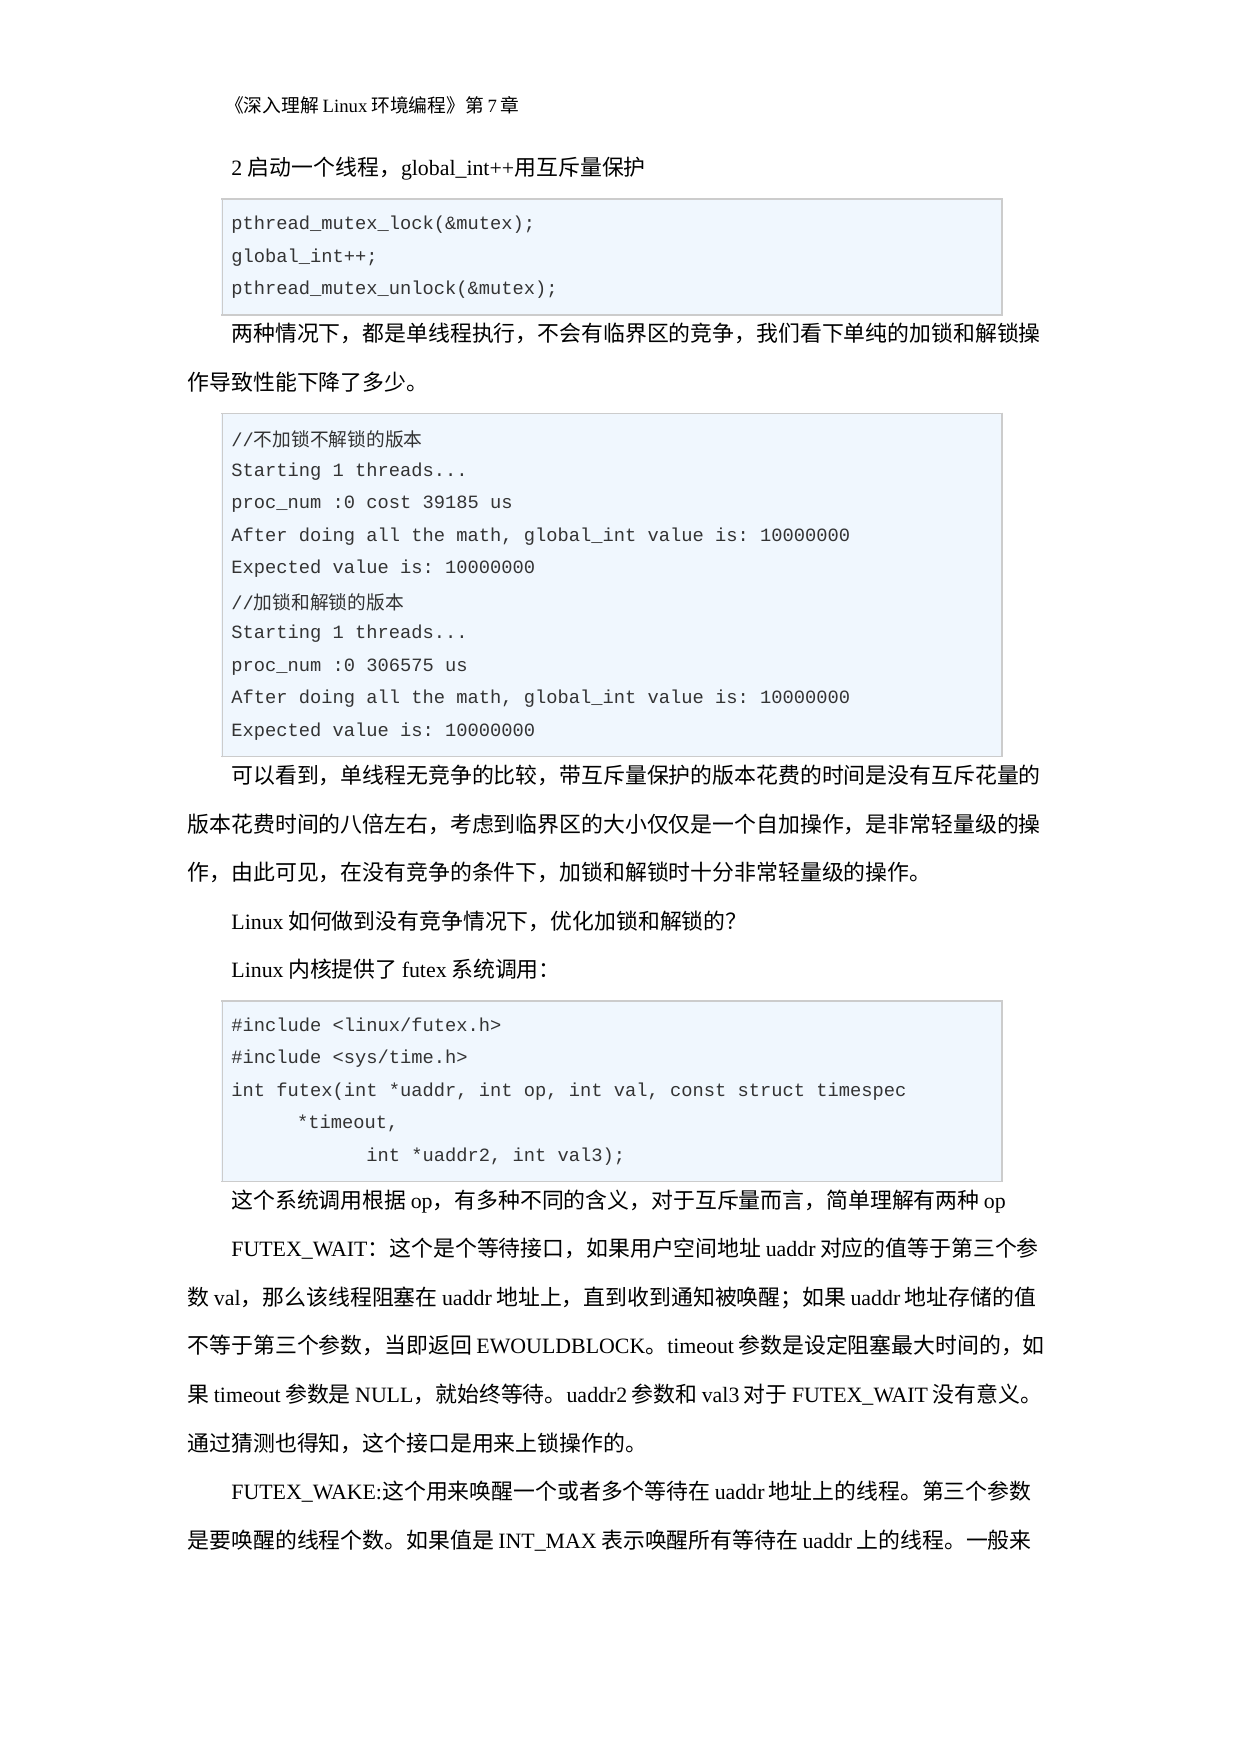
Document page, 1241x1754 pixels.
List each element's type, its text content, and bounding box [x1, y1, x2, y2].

text int futex(int *uaddr, int op, int val, const struct timespec *timeout, [223, 1065, 1001, 1130]
text proc_num :0 cost 39185 us [223, 478, 1001, 510]
text Expected value is: 10000000 [223, 543, 1001, 575]
text Starting 1 threads... [223, 445, 1001, 478]
text proc_num :0 306575 us [223, 640, 1001, 673]
text FUTEX_WAIT：这个是个等待接口，如果用户空间地址uaddr对应的值等于第三个参数val，那么该线程阻塞在uaddr地址上，直到收到通知被唤醒；如果uaddr地址存储的值不等于第三个参数，当即返回EWOULDBLOCK。timeout参数是设定阻塞最大时间的，如果timeout参数是NULL，就始终等待。uaddr2参数和val3对于FUTEX_WAIT没有意义。通过猜测也得知，这个接口是用来上锁操作的。 [187, 1231, 1053, 1458]
text Linux如何做到没有竞争情况下，优化加锁和解锁的？ [187, 903, 1053, 936]
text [187, 1474, 1053, 1555]
text Linux内核提供了futex系统调用： [187, 952, 1053, 984]
text global_int++; [223, 231, 1001, 263]
text #include <sys/time.h> [223, 1032, 1001, 1065]
text #include <linux/futex.h> [223, 1002, 1001, 1032]
text Starting 1 threads... [223, 608, 1001, 640]
text 2 启动一个线程，global_int++用互斥量保护 [187, 150, 1053, 182]
text pthread_mutex_lock(&mutex); [223, 200, 1001, 231]
text //加锁和解锁的版本 [223, 575, 1001, 608]
text After doing all the math, global_int value is: 10000000 [223, 510, 1001, 543]
text 这个系统调用根据op，有多种不同的含义，对于互斥量而言，简单理解有两种op [187, 1182, 1053, 1215]
text //不加锁不解锁的版本 [223, 414, 1001, 445]
text int *uaddr2, int val3); [223, 1130, 1001, 1181]
text 可以看到，单线程无竞争的比较，带互斥量保护的版本花费的时间是没有互斥花量的版本花费时间的八倍左右，考虑到临界区的大小仅仅是一个自加操作，是非常轻量级的操作，由此可见，在没有竞争的条件下，加锁和解锁时十分非常轻量级的操作。 [187, 757, 1053, 887]
text After doing all the math, global_int value is: 10000000 [223, 673, 1001, 705]
text Expected value is: 10000000 [223, 705, 1001, 756]
text pthread_mutex_unlock(&mutex); [223, 263, 1001, 314]
text 两种情况下，都是单线程执行，不会有临界区的竞争，我们看下单纯的加锁和解锁操作导致性能下降了多少。 [187, 316, 1053, 397]
